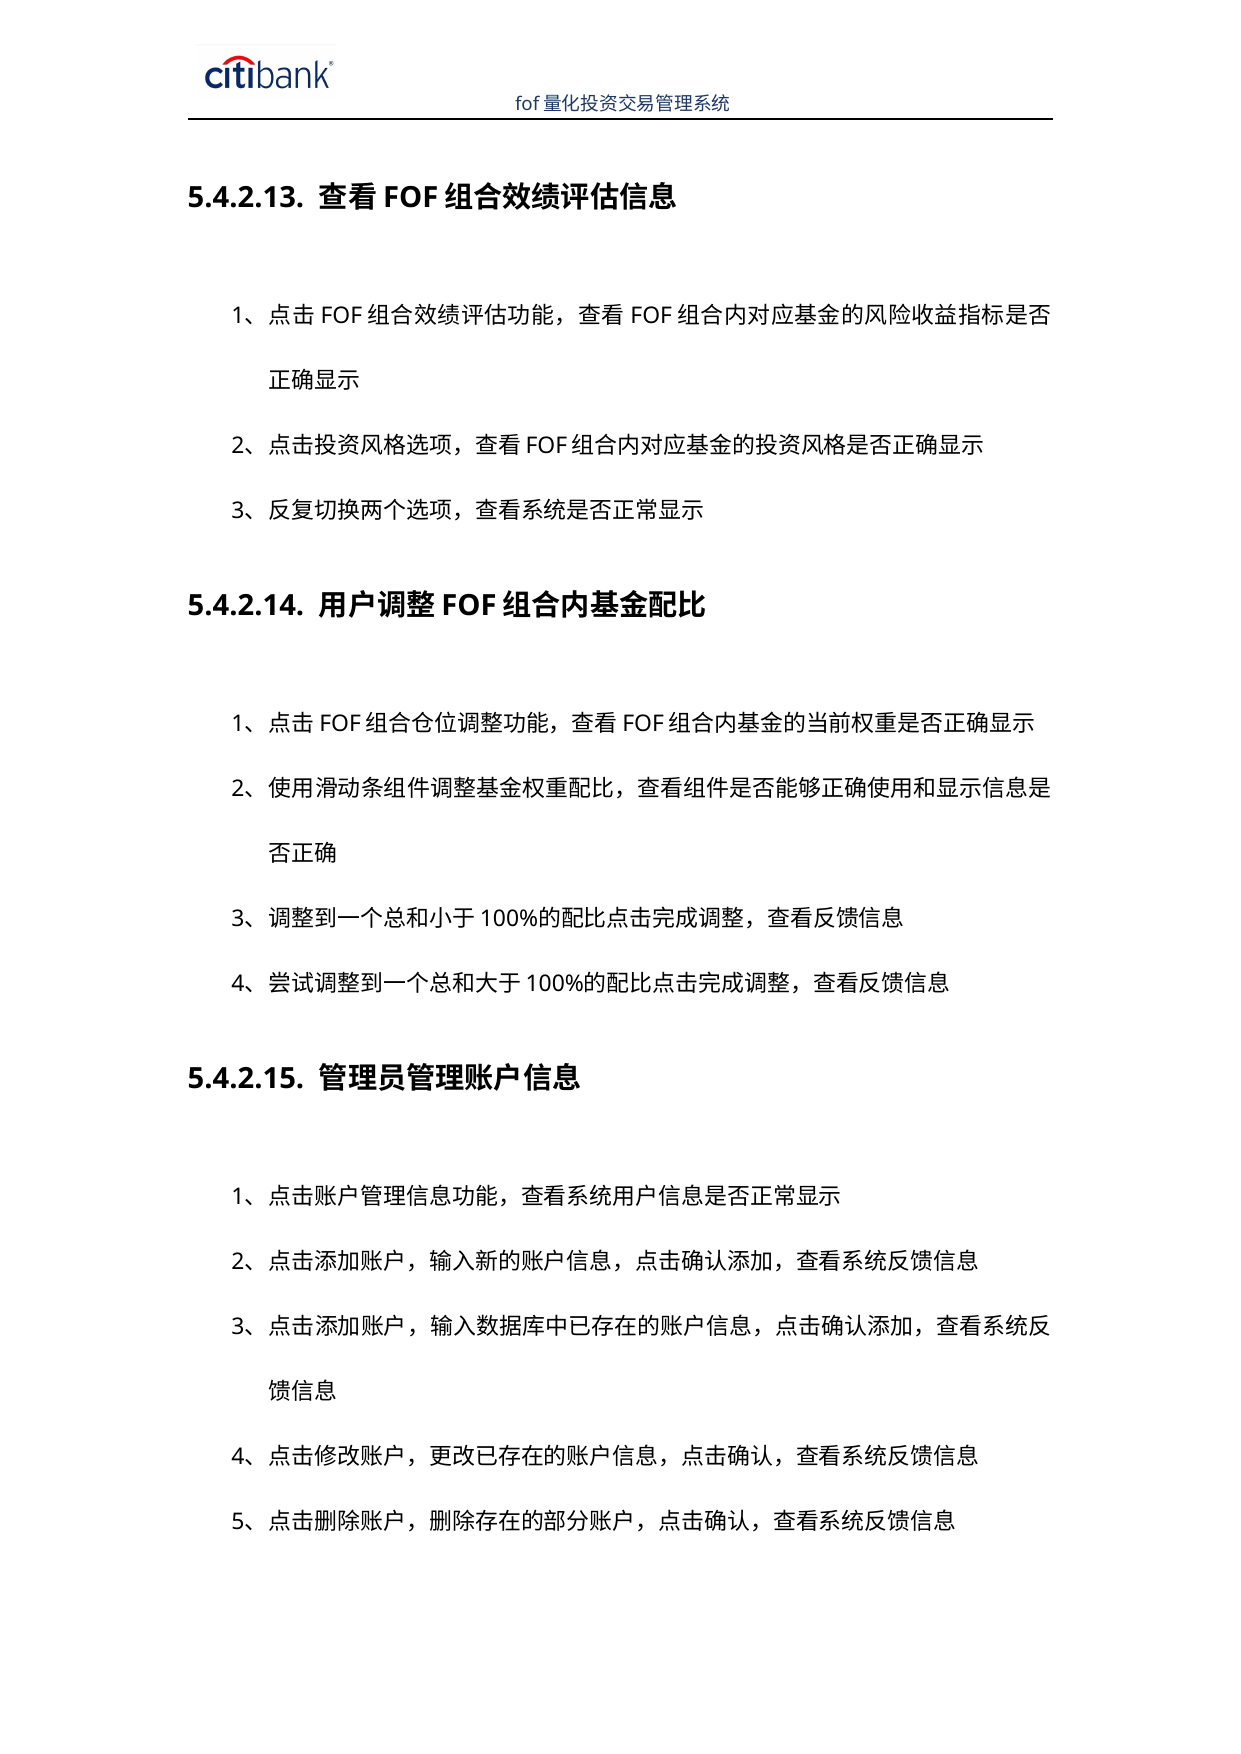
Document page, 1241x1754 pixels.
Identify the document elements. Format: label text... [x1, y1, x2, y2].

list 点击修改账户，更改已存在的账户信息，点击确认，查看系统反馈信息 [231, 1422, 1053, 1487]
list 点击投资风格选项，查看FOF组合内对应基金的投资风格是否正确显示 [231, 411, 1053, 476]
list 反复切换两个选项，查看系统是否正常显示 [231, 476, 1053, 541]
list 点击账户管理信息功能，查看系统用户信息是否正常显示 [231, 1162, 1053, 1227]
picture [195, 44, 337, 99]
list 点击添加账户，输入新的账户信息，点击确认添加，查看系统反馈信息 [231, 1227, 1053, 1292]
subtitle 用户调整FOF组合内基金配比 [187, 570, 1053, 635]
subtitle 查看FOF组合效绩评估信息 [187, 162, 1053, 227]
list 点击添加账户，输入数据库中已存在的账户信息，点击确认添加，查看系统反馈信息 [231, 1292, 1053, 1422]
list 点击删除账户，删除存在的部分账户，点击确认，查看系统反馈信息 [231, 1487, 1053, 1552]
list 点击FOF组合仓位调整功能，查看FOF组合内基金的当前权重是否正确显示 [231, 689, 1053, 754]
list 点击FOF组合效绩评估功能，查看FOF组合内对应基金的风险收益指标是否正确显示 [231, 281, 1053, 411]
list 使用滑动条组件调整基金权重配比，查看组件是否能够正确使用和显示信息是否正确 [231, 754, 1053, 884]
list 尝试调整到一个总和大于100%的配比点击完成调整，查看反馈信息 [231, 949, 1053, 1014]
subtitle 管理员管理账户信息 [187, 1043, 1053, 1108]
list 调整到一个总和小于100%的配比点击完成调整，查看反馈信息 [231, 884, 1053, 949]
